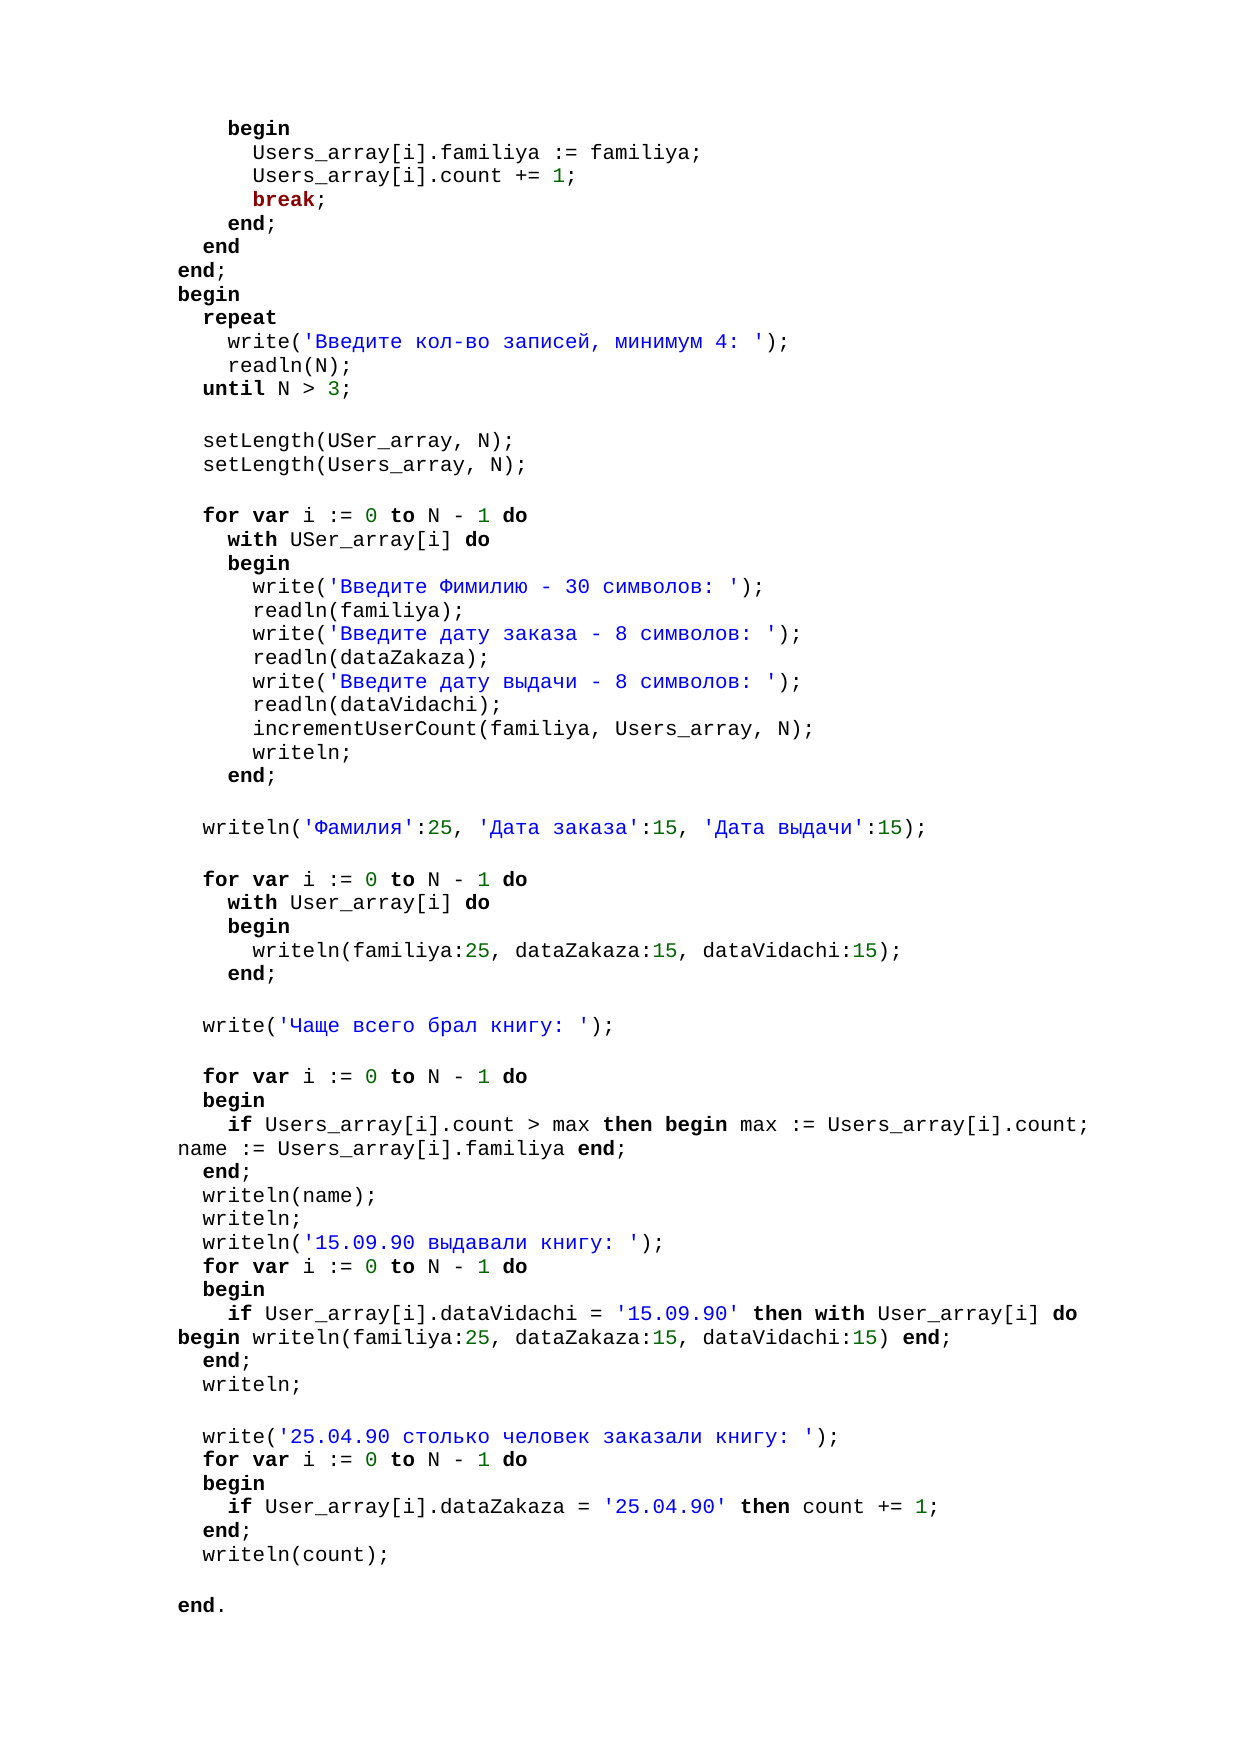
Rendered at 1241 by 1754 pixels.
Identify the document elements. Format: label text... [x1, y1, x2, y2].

text write('25.04.90 столько человек заказали книгу: '); [177, 1426, 1152, 1449]
text begin [177, 552, 1152, 576]
text readln(dataVidachi); [177, 694, 1152, 718]
text writeln; [177, 1208, 1152, 1232]
text end; [177, 1161, 1152, 1185]
text if Users_array[i].count > max then begin max := Users_array[i].count; name := Users_array[i].familiya end; [177, 1114, 1152, 1161]
text write('Введите кол-во записей, минимум 4: '); [177, 331, 1152, 354]
text begin [177, 1090, 1152, 1114]
text repeat [177, 307, 1152, 331]
text writeln('15.09.90 выдавали книгу: '); [177, 1232, 1152, 1256]
text writeln('Фамилия':25, 'Дата заказа':15, 'Дата выдачи':15); [177, 817, 1152, 841]
text write('Чаще всего брал книгу: '); [177, 1015, 1152, 1038]
text for var i := 0 to N - 1 do [177, 869, 1152, 892]
text with USer_array[i] do [177, 529, 1152, 552]
text Users_array[i].count += 1; [177, 165, 1152, 189]
text Users_array[i].familiya := familiya; [177, 142, 1152, 165]
text for var i := 0 to N - 1 do [177, 1256, 1152, 1279]
text writeln(count); [177, 1544, 1152, 1567]
text for var i := 0 to N - 1 do [177, 1449, 1152, 1473]
text end [177, 236, 1152, 260]
text end. [177, 1596, 1152, 1619]
text begin [177, 916, 1152, 939]
text begin [177, 1279, 1152, 1303]
text writeln(familiya:25, dataZakaza:15, dataVidachi:15); [177, 939, 1152, 963]
text readln(N); [177, 354, 1152, 378]
text write('Введите дату заказа - 8 символов: '); [177, 623, 1152, 647]
text for var i := 0 to N - 1 do [177, 1067, 1152, 1090]
text end; [177, 765, 1152, 789]
text write('Введите Фимилию - 30 символов: '); [177, 576, 1152, 600]
text writeln(name); [177, 1185, 1152, 1208]
text if User_array[i].dataZakaza = '25.04.90' then count += 1; [177, 1497, 1152, 1520]
text incrementUserCount(familiya, Users_array, N); [177, 718, 1152, 742]
text begin [177, 1473, 1152, 1497]
text end; [177, 1350, 1152, 1374]
text setLength(Users_array, N); [177, 453, 1152, 477]
text write('Введите дату выдачи - 8 символов: '); [177, 671, 1152, 694]
text readln(familiya); [177, 600, 1152, 623]
text end; [177, 260, 1152, 284]
text readln(dataZakaza); [177, 647, 1152, 671]
text end; [177, 1520, 1152, 1544]
text writeln; [177, 742, 1152, 765]
text begin [177, 118, 1152, 142]
text with User_array[i] do [177, 892, 1152, 916]
text end; [177, 963, 1152, 987]
text for var i := 0 to N - 1 do [177, 505, 1152, 529]
text setLength(USer_array, N); [177, 430, 1152, 453]
text break; [177, 189, 1152, 213]
text if User_array[i].dataVidachi = '15.09.90' then with User_array[i] do begin writeln(familiya:25, dataZakaza:15, dataVidachi:15) end; [177, 1303, 1152, 1350]
text begin [177, 284, 1152, 307]
text writeln; [177, 1374, 1152, 1398]
text end; [177, 213, 1152, 236]
text until N > 3; [177, 378, 1152, 402]
